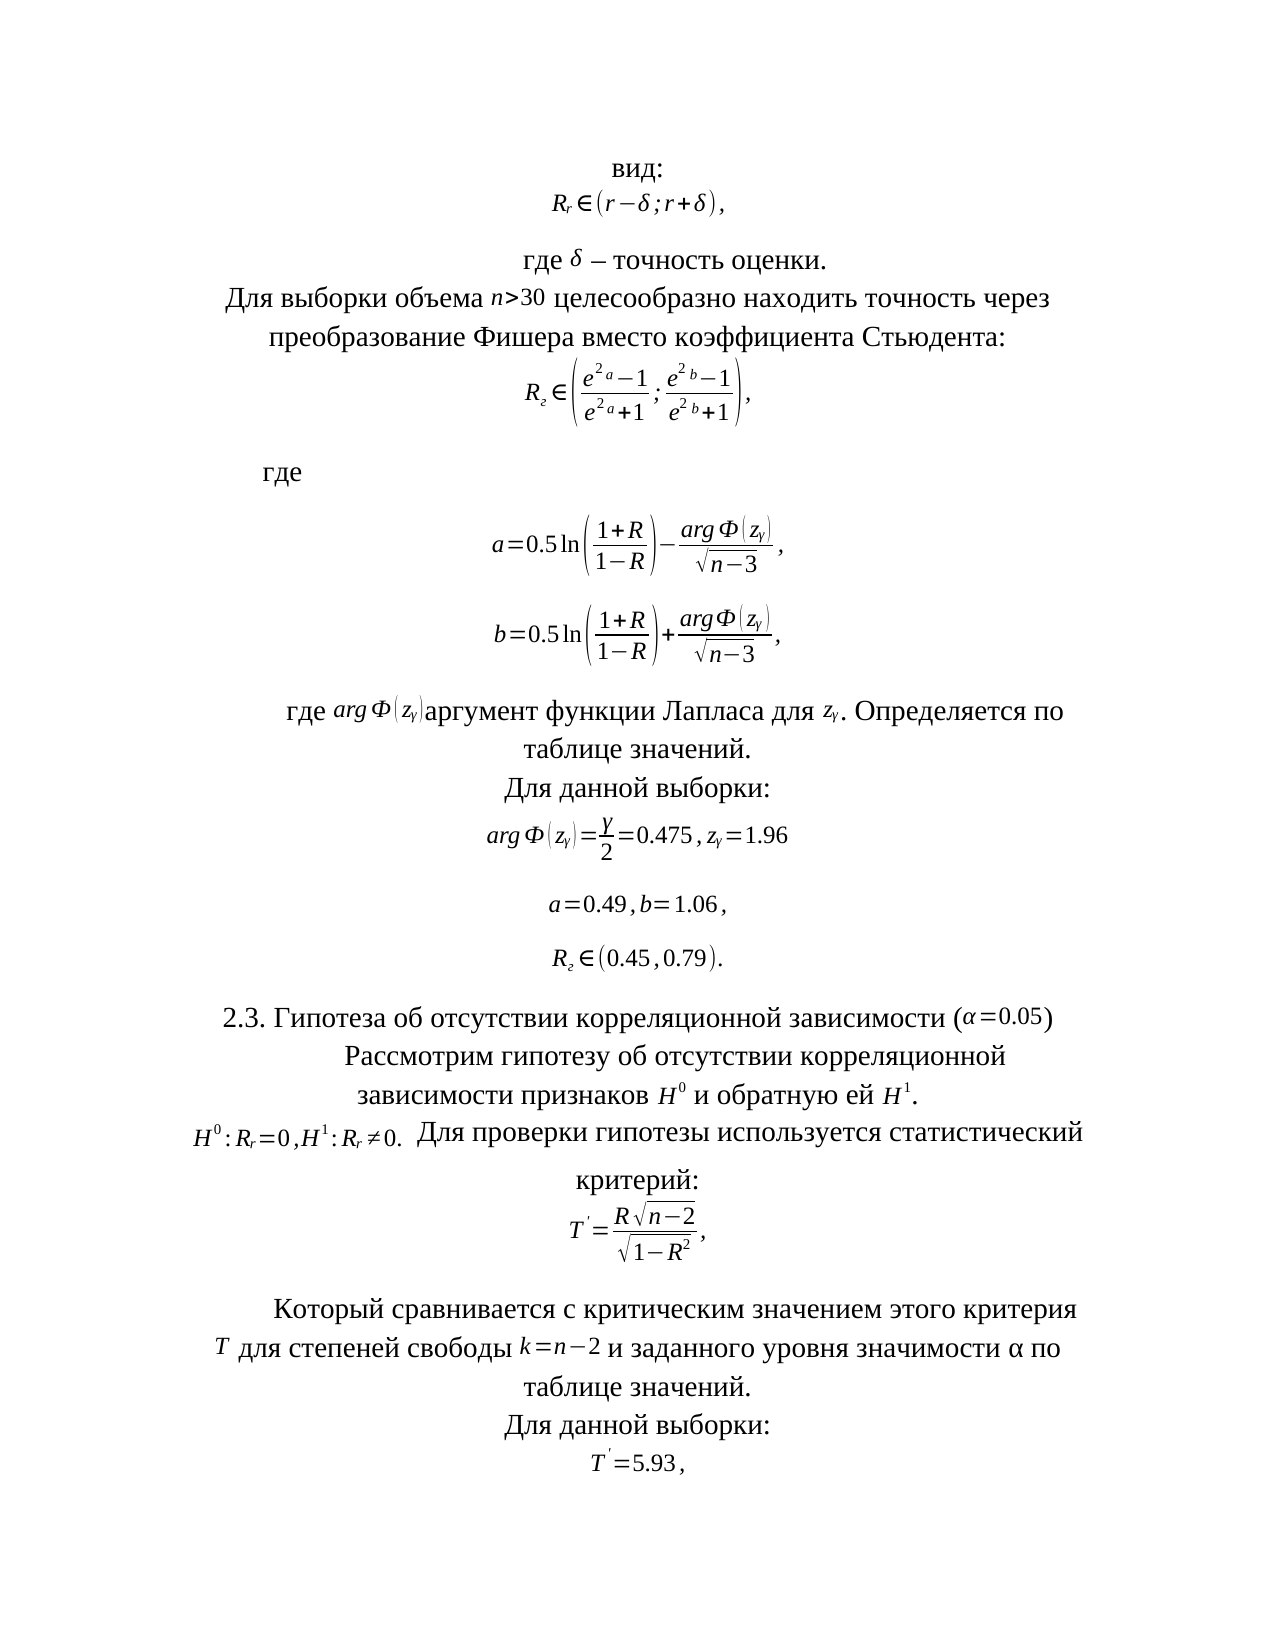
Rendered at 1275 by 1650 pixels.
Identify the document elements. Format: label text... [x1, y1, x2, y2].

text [187, 150, 1087, 217]
text где аргумент функции Лапласа для . Определяется по таблице значений. Для данной выборки: [187, 693, 1087, 866]
text где – точность оценки. Для выборки объема целесообразно находить точность через преобразование Фишера вместо коэффициента Стьюдента: [187, 242, 1087, 429]
text Который сравнивается с критическим значением этого критерия для степеней свободы и заданного уровня значимости α по таблице значений. Для данной выборки: [187, 1291, 1087, 1476]
text где [187, 454, 1087, 488]
text 2.3. Гипотеза об отсутствии корреляционной зависимости () Рассмотрим гипотезу об отсутствии корреляционной зависимости признаков и обратную ей . Для проверки гипотезы используется статистический критерий: [187, 1000, 1087, 1267]
